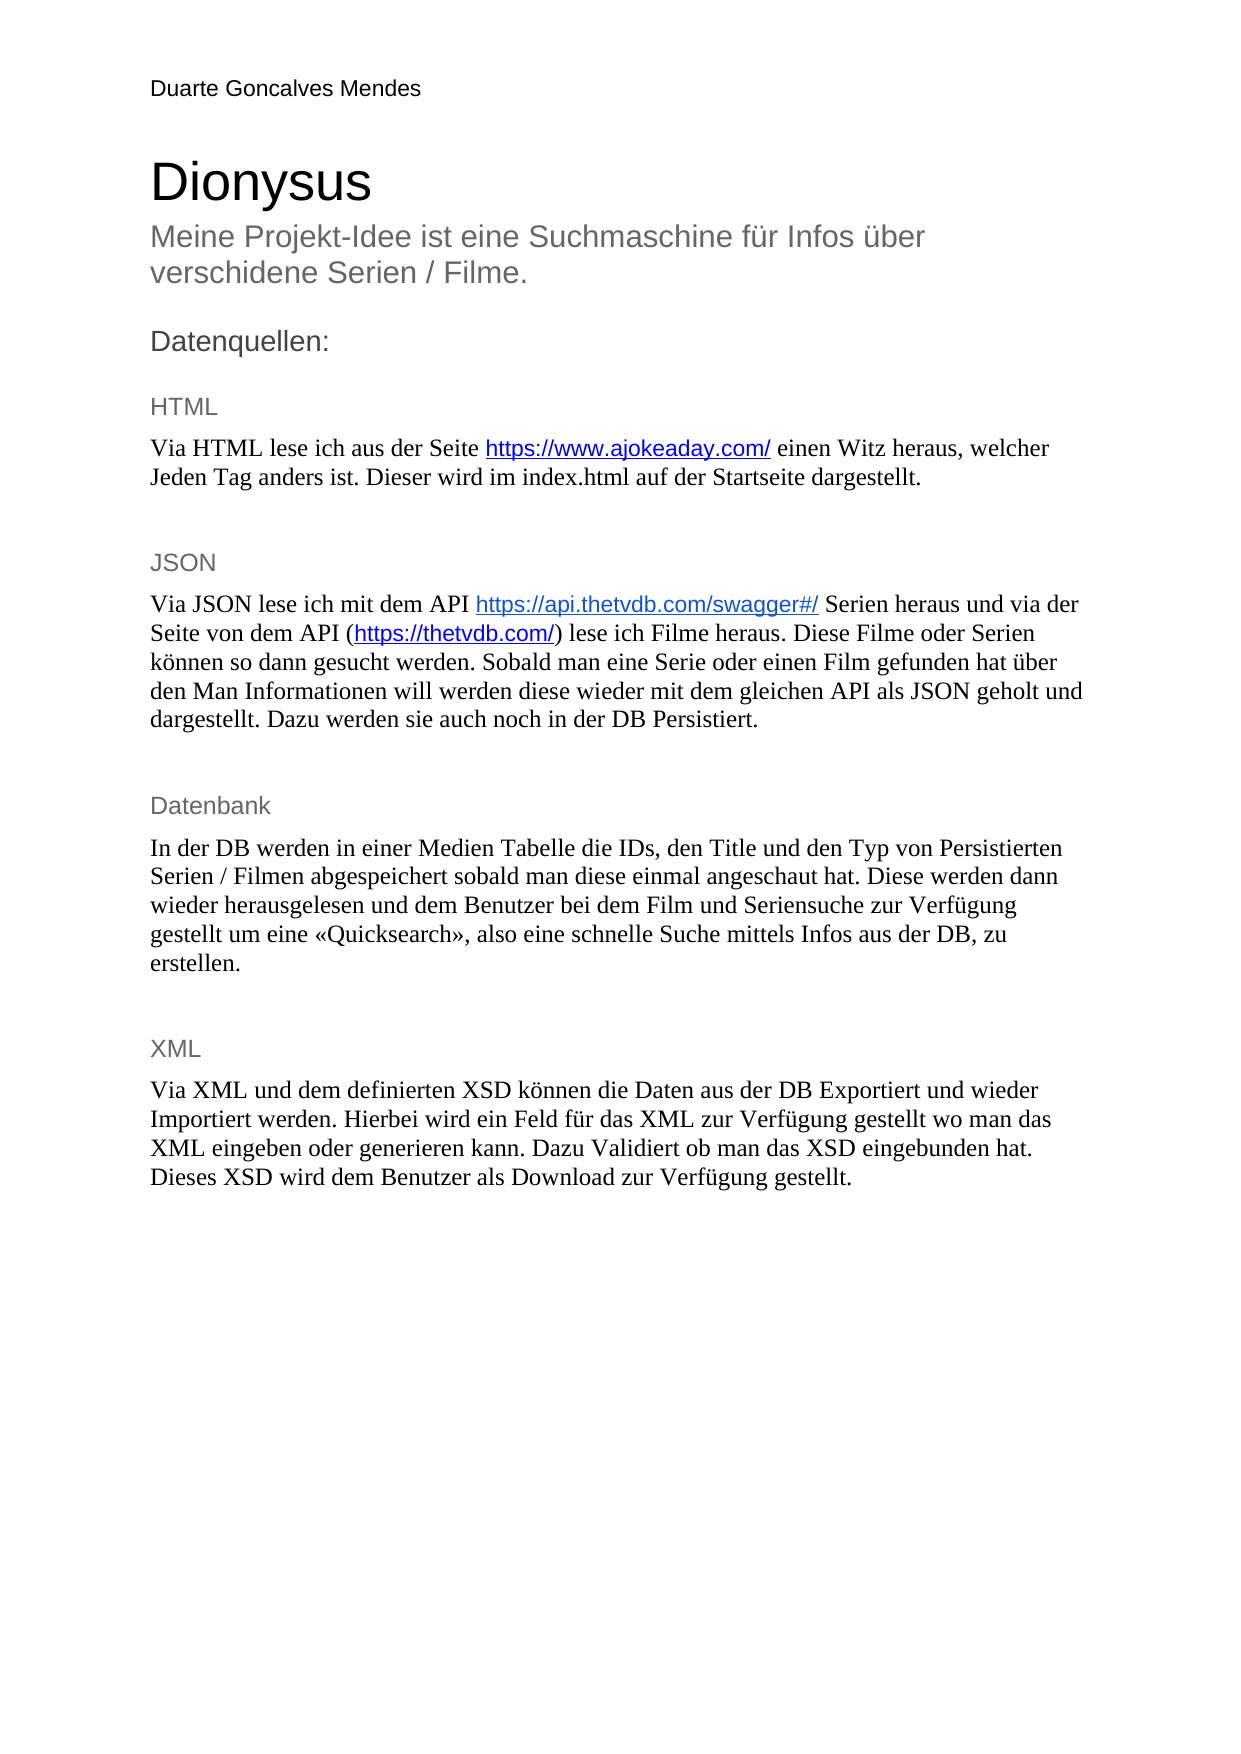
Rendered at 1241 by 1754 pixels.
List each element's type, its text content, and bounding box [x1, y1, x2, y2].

text In der DB werden in einer Medien Tabelle die IDs, den Title und den Typ von Persistierten Serien / Filmen abgespeichert sobald man diese einmal angeschaut hat. Diese werden dann wieder herausgelesen und dem Benutzer bei dem Film und Seriensuche zur Verfügung gestellt um eine «Quicksearch», also eine schnelle Suche mittels Infos aus der DB, zu erstellen. [150, 833, 1090, 976]
text Meine Projekt-Idee ist eine Suchmaschine für Infos über verschidene Serien / Filme. [150, 218, 1090, 290]
text Dionysus [150, 150, 1090, 212]
subtitle XML [150, 1034, 1090, 1063]
subtitle HTML [150, 391, 1090, 420]
subtitle JSON [150, 548, 1090, 577]
text Via XML und dem definierten XSD können die Daten aus der DB Exportiert und wieder Importiert werden. Hierbei wird ein Feld für das XML zur Verfügung gestellt wo man das XML eingeben oder generieren kann. Dazu Validiert ob man das XSD eingebunden hat. Dieses XSD wird dem Benutzer als Download zur Verfügung gestellt. [150, 1076, 1090, 1191]
subtitle Datenbank [150, 791, 1090, 820]
text Via HTML lese ich aus der Seite https://www.ajokeaday.com/ einen Witz heraus, welcher Jeden Tag anders ist. Dieser wird im index.html auf der Startseite dargestellt. [150, 433, 1090, 490]
text Via JSON lese ich mit dem API https://api.thetvdb.com/swagger#/ Serien heraus und via der Seite von dem API (https://thetvdb.com/) lese ich Filme heraus. Diese Filme oder Serien können so dann gesucht werden. Sobald man eine Serie oder einen Film gefunden hat über den Man Informationen will werden diese wieder mit dem gleichen API als JSON geholt und dargestellt. Dazu werden sie auch noch in der DB Persistiert. [150, 589, 1090, 733]
subtitle Datenquellen: [150, 324, 1090, 357]
